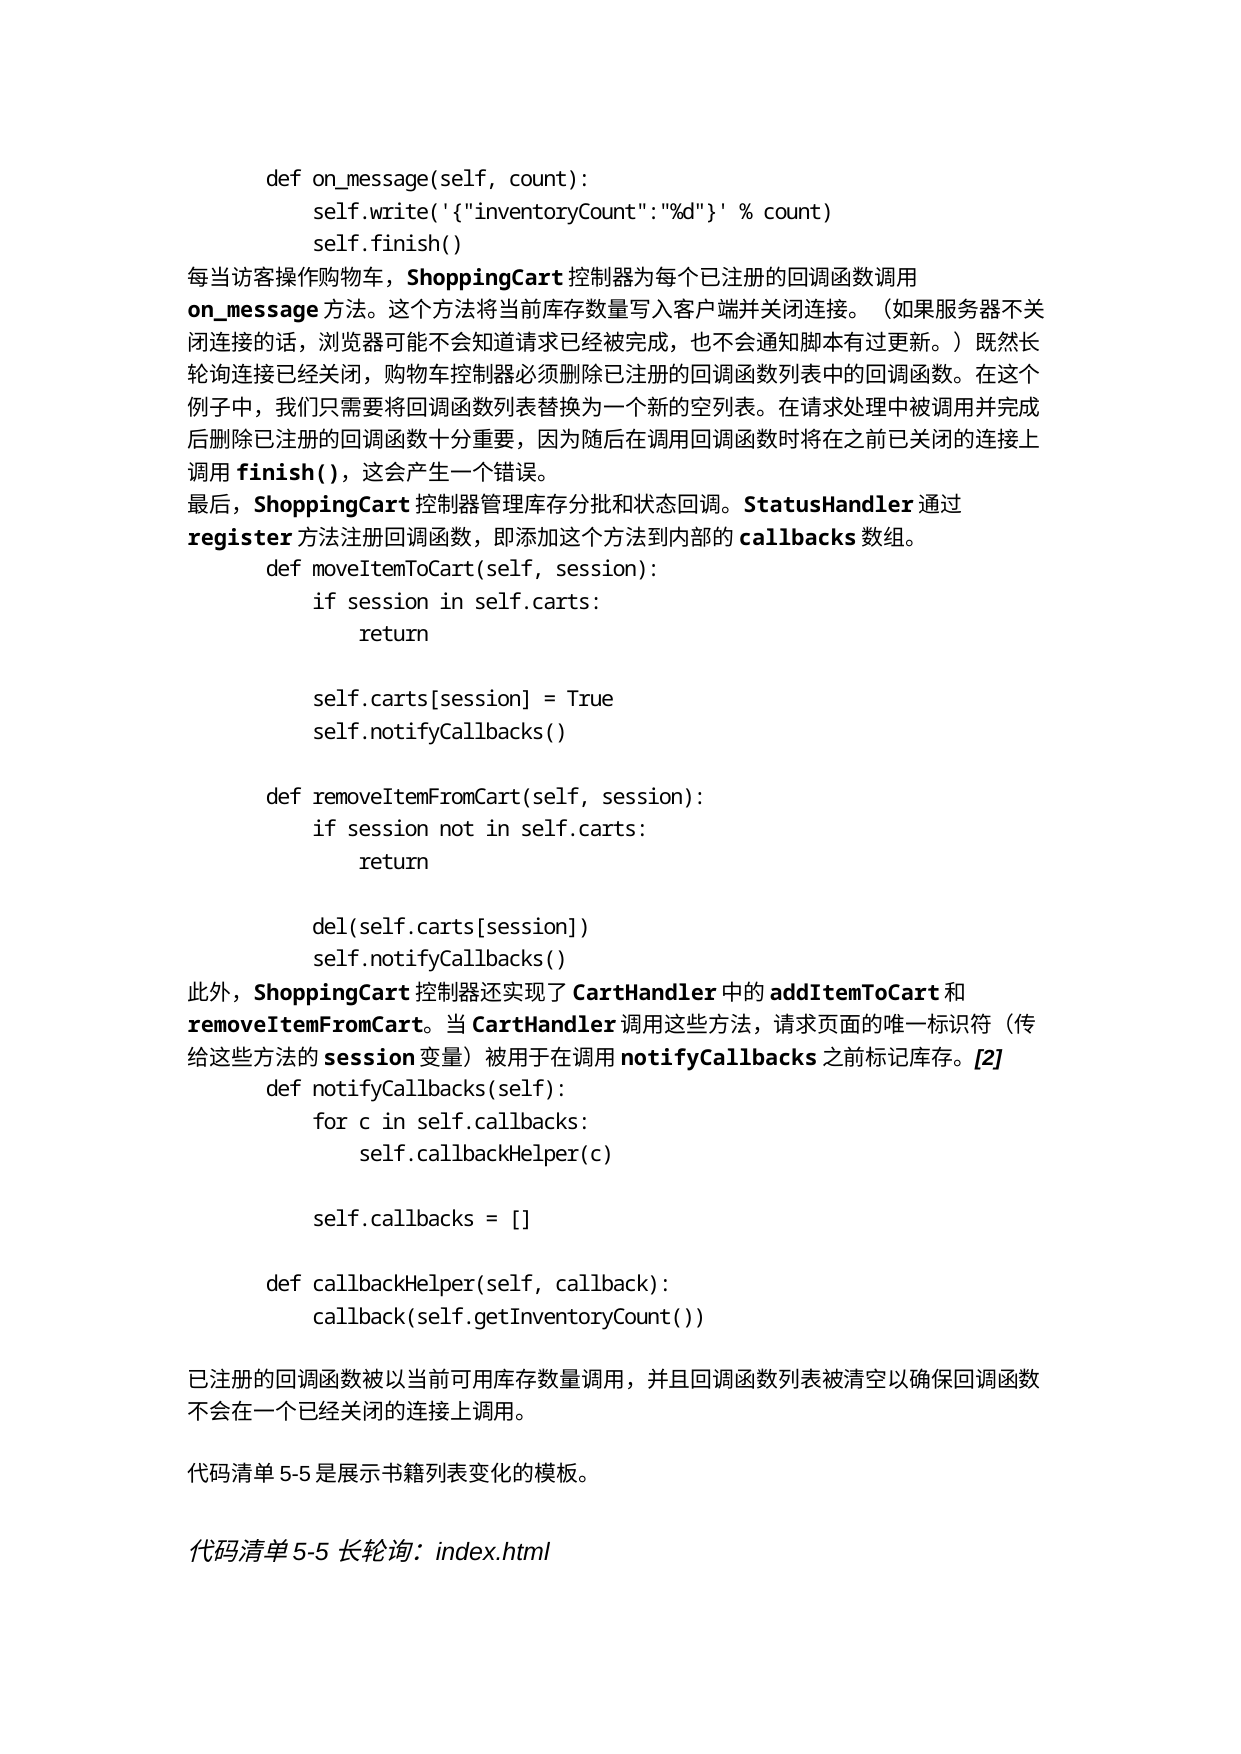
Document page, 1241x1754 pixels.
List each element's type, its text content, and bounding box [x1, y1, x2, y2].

text self.notifyCallbacks() [266, 942, 1049, 974]
text 已注册的回调函数被以当前可用库存数量调用，并且回调函数列表被清空以确保回调函数不会在一个已经关闭的连接上调用。 [187, 1361, 1053, 1426]
text def moveItemToCart(self, session): [266, 552, 1049, 584]
text def on_message(self, count): [266, 162, 1049, 194]
text return [266, 617, 1049, 649]
text def removeItemFromCart(self, session): [266, 779, 1049, 812]
text callback(self.getInventoryCount()) [266, 1299, 1049, 1332]
text if session in self.carts: [266, 584, 1049, 617]
text self.callbacks = [] [266, 1202, 1049, 1234]
text 代码清单5-5 长轮询：index.html [187, 1517, 1053, 1582]
text self.notifyCallbacks() [266, 714, 1049, 747]
text 此外，ShoppingCart控制器还实现了CartHandler中的addItemToCart和removeItemFromCart。当CartHandler调用这些方法，请求页面的唯一标识符（传给这些方法的session变量）被用于在调用notifyCallbacks之前标记库存。[2] [187, 974, 1053, 1072]
text 最后，ShoppingCart控制器管理库存分批和状态回调。StatusHandler通过register方法注册回调函数，即添加这个方法到内部的callbacks数组。 [187, 487, 1053, 552]
text 每当访客操作购物车，ShoppingCart控制器为每个已注册的回调函数调用on_message方法。这个方法将当前库存数量写入客户端并关闭连接。（如果服务器不关闭连接的话，浏览器可能不会知道请求已经被完成，也不会通知脚本有过更新。）既然长轮询连接已经关闭，购物车控制器必须删除已注册的回调函数列表中的回调函数。在这个例子中，我们只需要将回调函数列表替换为一个新的空列表。在请求处理中被调用并完成后删除已注册的回调函数十分重要，因为随后在调用回调函数时将在之前已关闭的连接上调用finish()，这会产生一个错误。 [187, 259, 1053, 487]
text return [266, 844, 1049, 877]
text self.finish() [266, 227, 1049, 259]
text 代码清单5-5是展示书籍列表变化的模板。 [187, 1455, 1053, 1488]
text self.write('{"inventoryCount":"%d"}' % count) [266, 194, 1049, 227]
text def notifyCallbacks(self): [266, 1072, 1049, 1104]
text for c in self.callbacks: [266, 1104, 1049, 1137]
text if session not in self.carts: [266, 812, 1049, 844]
text self.callbackHelper(c) [266, 1137, 1049, 1169]
text def callbackHelper(self, callback): [266, 1267, 1049, 1299]
text self.carts[session] = True [266, 682, 1049, 714]
text del(self.carts[session]) [266, 909, 1049, 942]
